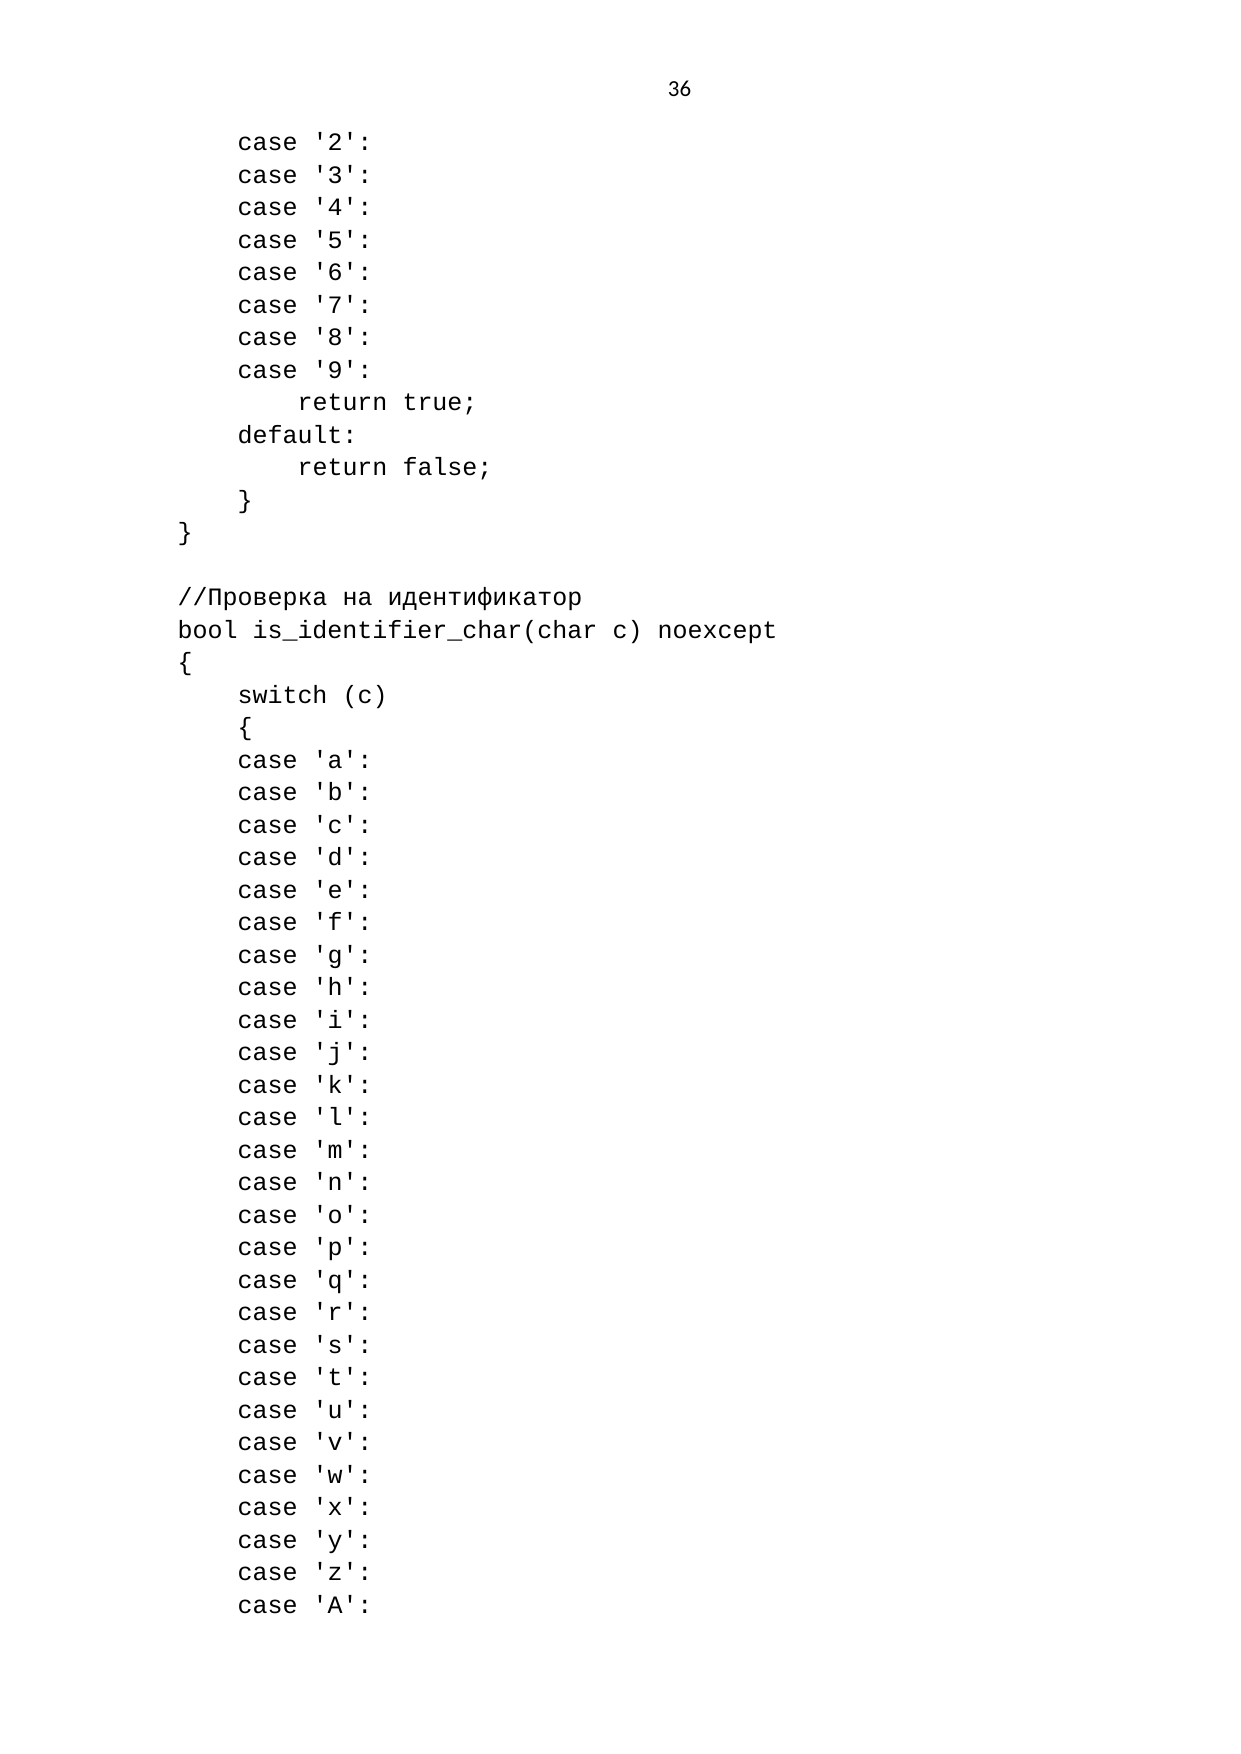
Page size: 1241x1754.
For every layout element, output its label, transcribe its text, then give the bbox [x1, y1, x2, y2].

text switch (c) [177, 682, 1181, 711]
text //Проверка на идентификатор [177, 585, 1181, 613]
text case 'x': [177, 1495, 1181, 1523]
text case '3': [177, 162, 1181, 191]
text case 'd': [177, 845, 1181, 873]
text case 'r': [177, 1300, 1181, 1328]
text case 'l': [177, 1105, 1181, 1133]
text case 'i': [177, 1007, 1181, 1036]
text case 'h': [177, 975, 1181, 1003]
text case '8': [177, 325, 1181, 353]
text case 'z': [177, 1560, 1181, 1588]
text } [177, 487, 1181, 516]
text case 'n': [177, 1170, 1181, 1198]
text case '9': [177, 357, 1181, 386]
text case 'c': [177, 812, 1181, 841]
text } [177, 520, 1181, 548]
text case 'v': [177, 1430, 1181, 1458]
text case 'w': [177, 1462, 1181, 1491]
text case 'A': [177, 1592, 1181, 1621]
text case 'y': [177, 1527, 1181, 1556]
text case '4': [177, 195, 1181, 223]
text case 's': [177, 1332, 1181, 1361]
text return false; [177, 455, 1181, 483]
text case 'k': [177, 1072, 1181, 1101]
text case 'j': [177, 1040, 1181, 1068]
text { [177, 650, 1181, 678]
text case '5': [177, 227, 1181, 256]
text case 'e': [177, 877, 1181, 906]
text case '2': [177, 130, 1181, 158]
text case 'p': [177, 1235, 1181, 1263]
text case 'f': [177, 910, 1181, 938]
text case '7': [177, 292, 1181, 321]
text default: [177, 422, 1181, 451]
text case 'q': [177, 1267, 1181, 1296]
text case 'a': [177, 747, 1181, 776]
text case 'o': [177, 1202, 1181, 1231]
text case 'm': [177, 1137, 1181, 1166]
text case '6': [177, 260, 1181, 288]
text case 'b': [177, 780, 1181, 808]
text case 't': [177, 1365, 1181, 1393]
text case 'g': [177, 942, 1181, 971]
text case 'u': [177, 1397, 1181, 1426]
text bool is_identifier_char(char c) noexcept [177, 617, 1181, 646]
text return true; [177, 390, 1181, 418]
text { [177, 715, 1181, 743]
